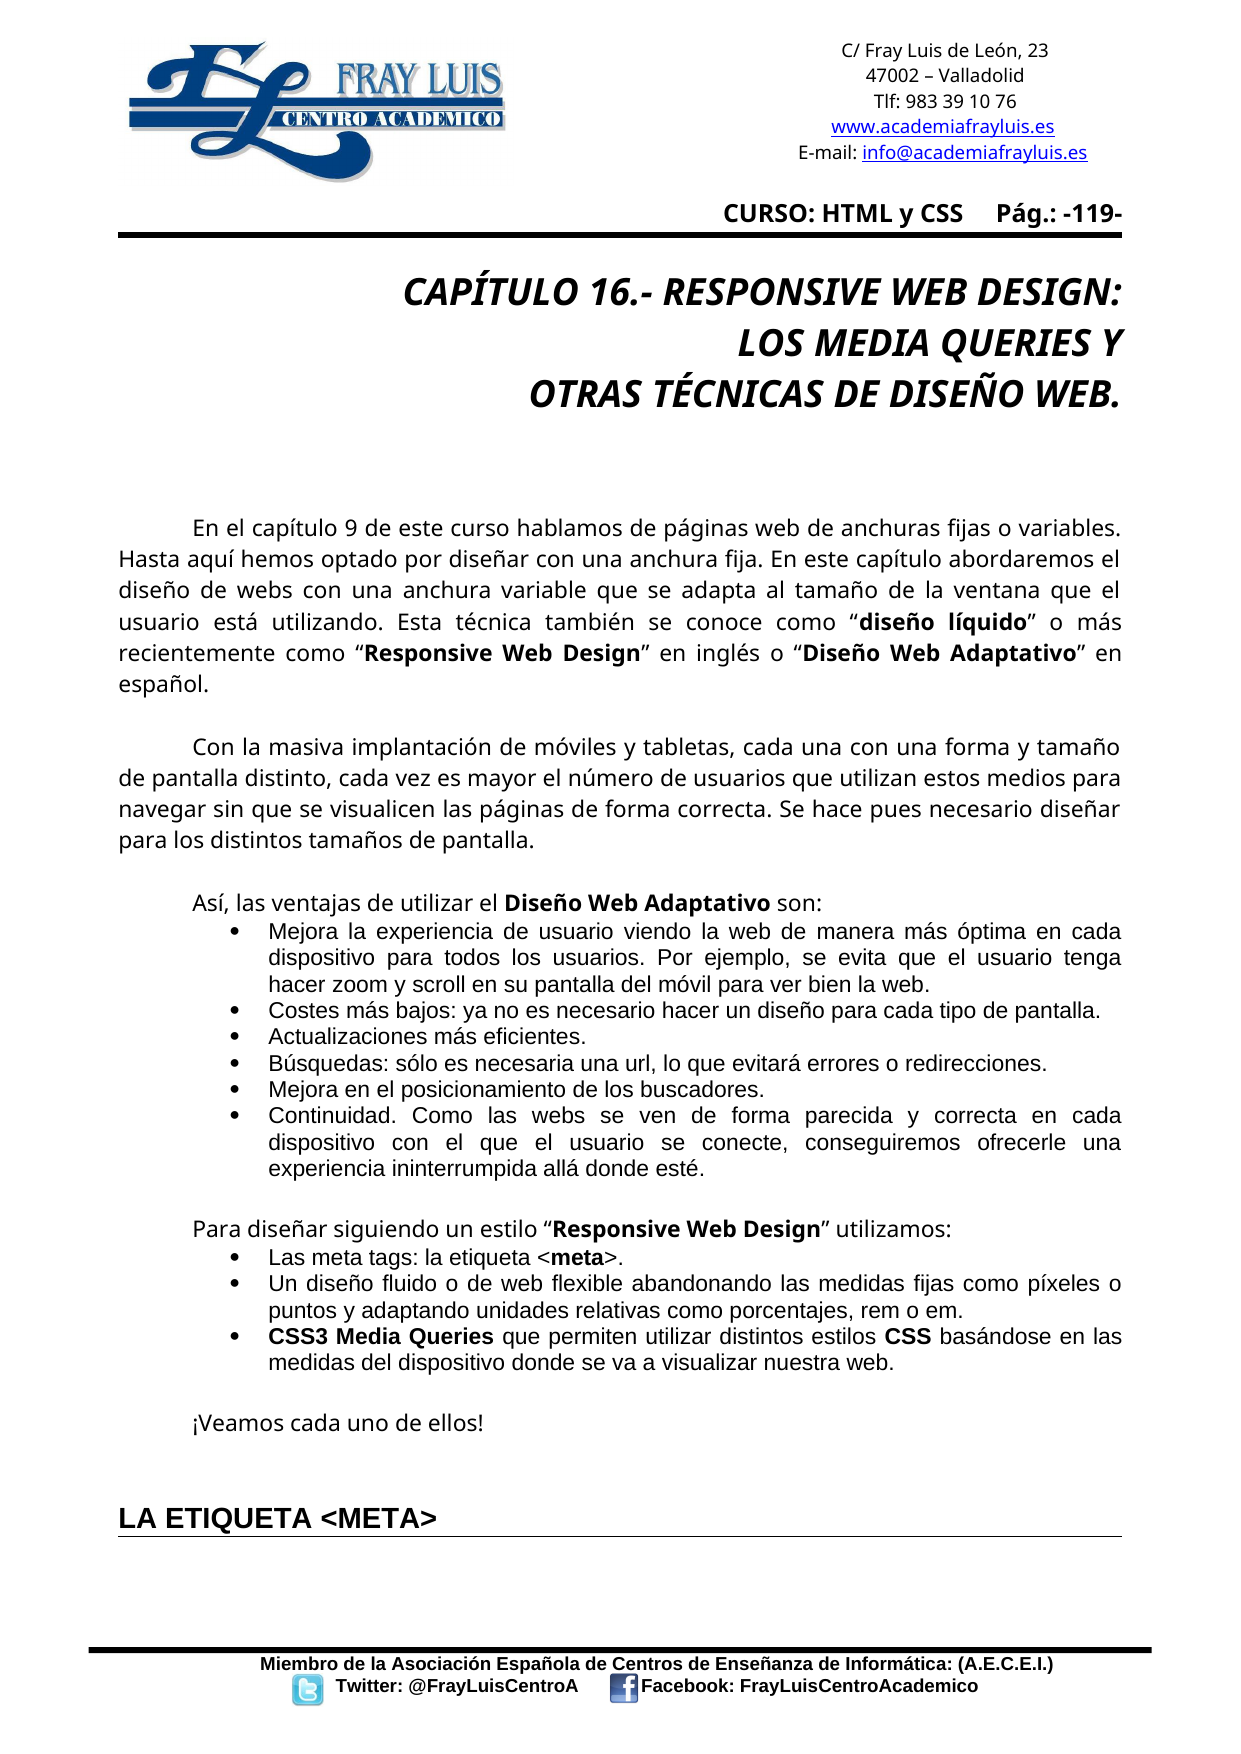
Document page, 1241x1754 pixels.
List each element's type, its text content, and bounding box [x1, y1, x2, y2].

text Así, las ventajas de utilizar el Diseño Web Adaptativo son: [118, 887, 1122, 918]
text OTRAS TÉCNICAS DE DISEÑO WEB. [118, 367, 1122, 418]
text LA ETIQUETA <META> [118, 1501, 1122, 1536]
picture [291, 1673, 325, 1707]
list Las meta tags: la etiqueta <meta>. [231, 1244, 1122, 1270]
list Actualizaciones más eficientes. [231, 1023, 1122, 1050]
picture [118, 37, 514, 186]
text Para diseñar siguiendo un estilo “Responsive Web Design” utilizamos: [118, 1213, 1122, 1244]
text LOS MEDIA QUERIES Y [118, 316, 1122, 367]
list Búsquedas: sólo es necesaria una url, lo que evitará errores o redirecciones. [231, 1050, 1122, 1076]
list Continuidad. Como las webs se ven de forma parecida y correcta en cada dispositivo con el que el usuario se conecte, conseguiremos ofrecerle una experiencia ininterrumpida allá donde esté. [231, 1102, 1122, 1181]
text Con la masiva implantación de móviles y tabletas, cada una con una forma y tamaño de pantalla distinto, cada vez es mayor el número de usuarios que utilizan estos medios para navegar sin que se visualicen las páginas de forma correcta. Se hace pues necesario diseñar para los distintos tamaños de pantalla. [118, 730, 1122, 855]
text ¡Veamos cada uno de ellos! [118, 1407, 1122, 1438]
text CAPÍTULO 16.- RESPONSIVE WEB DESIGN: [118, 265, 1122, 316]
text En el capítulo 9 de este curso hablamos de páginas web de anchuras fijas o variables. Hasta aquí hemos optado por diseñar con una anchura fija. En este capítulo abordaremos el diseño de webs con una anchura variable que se adapta al tamaño de la ventana que el usuario está utilizando. Esta técnica también se conoce como “diseño líquido” o más recientemente como “Responsive Web Design” en inglés o “Diseño Web Adaptativo” en español. [118, 512, 1122, 699]
list Un diseño fluido o de web flexible abandonando las medidas fijas como píxeles o puntos y adaptando unidades relativas como porcentajes, rem o em. [231, 1270, 1122, 1323]
list CSS3 Media Queries que permiten utilizar distintos estilos CSS basándose en las medidas del dispositivo donde se va a visualizar nuestra web. [231, 1323, 1122, 1376]
list Mejora la experiencia de usuario viendo la web de manera más óptima en cada dispositivo para todos los usuarios. Por ejemplo, se evita que el usuario tenga hacer zoom y scroll en su pantalla del móvil para ver bien la web. [231, 918, 1122, 997]
picture [609, 1673, 639, 1704]
list Mejora en el posicionamiento de los buscadores. [231, 1076, 1122, 1102]
list Costes más bajos: ya no es necesario hacer un diseño para cada tipo de pantalla. [231, 997, 1122, 1023]
